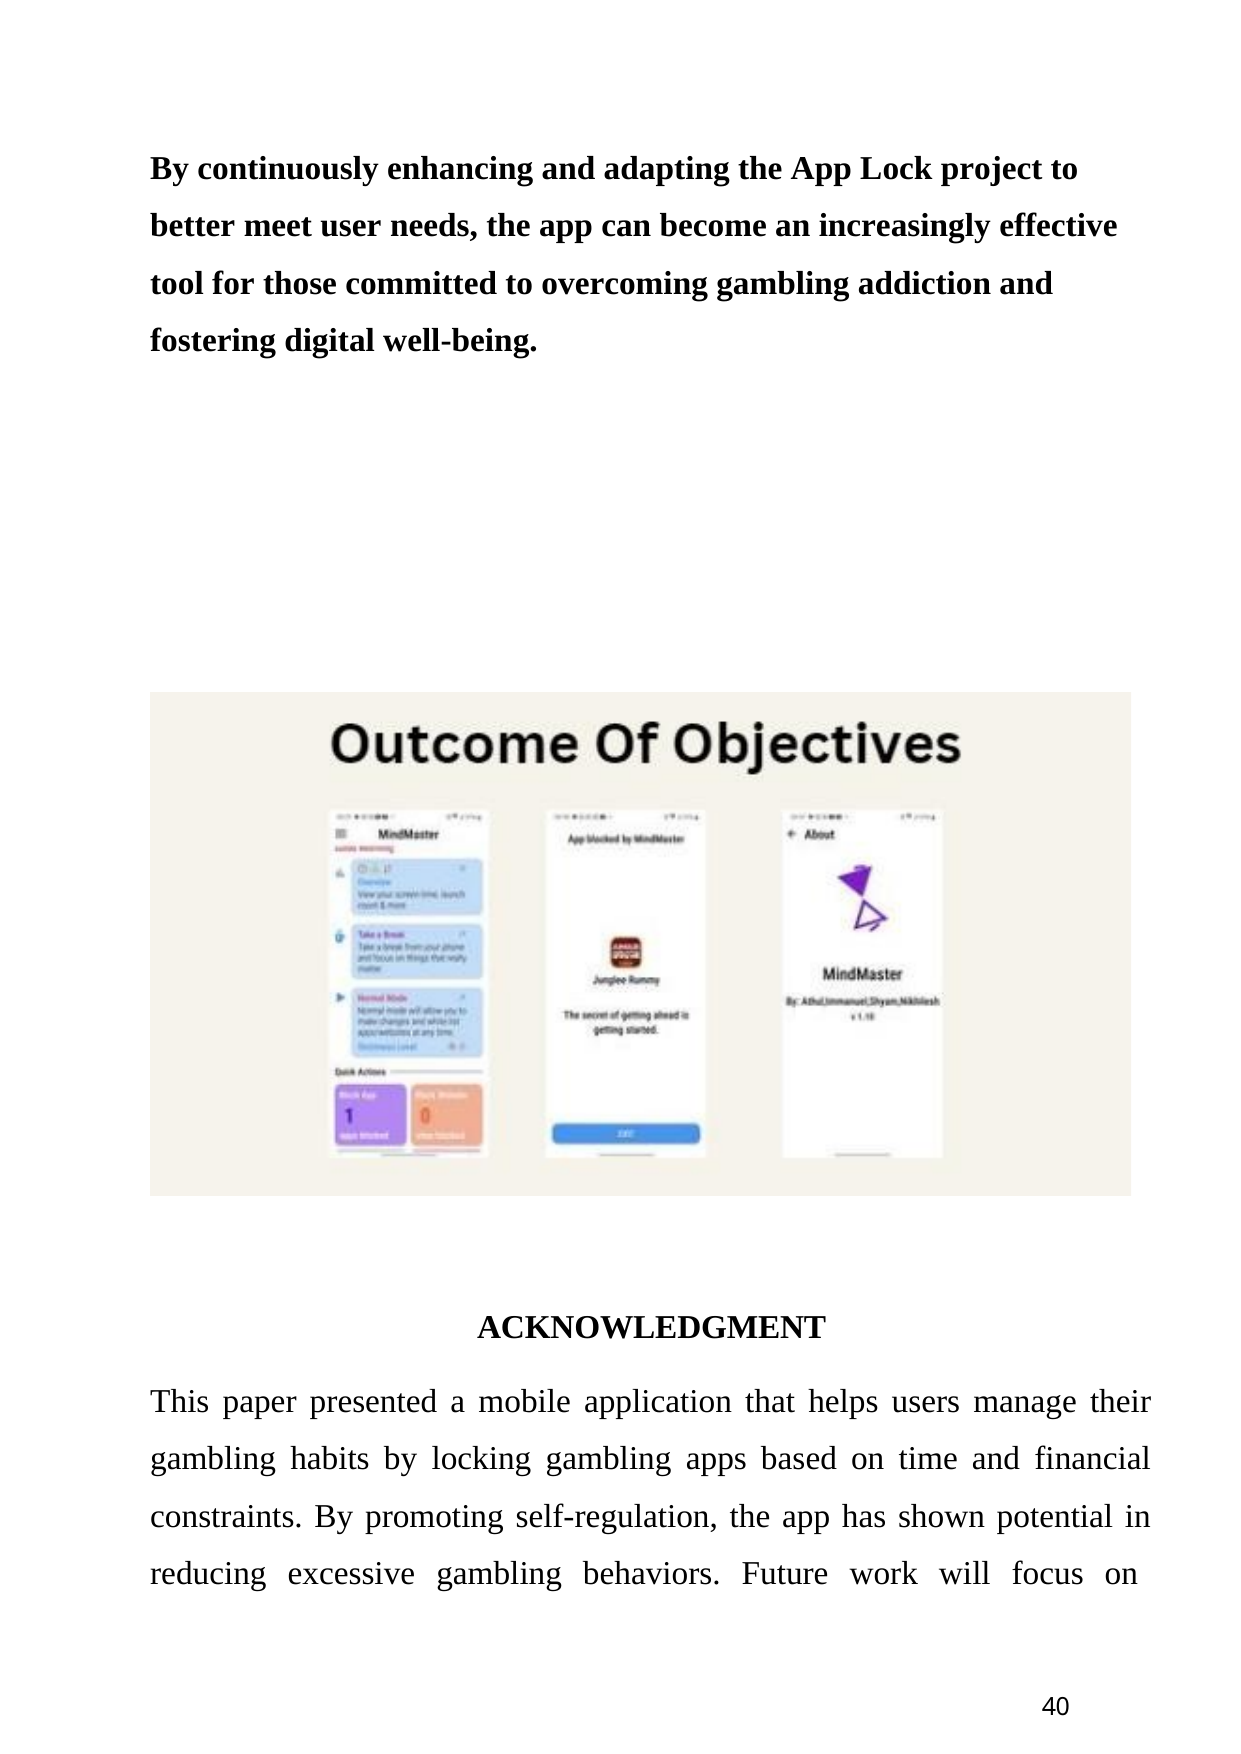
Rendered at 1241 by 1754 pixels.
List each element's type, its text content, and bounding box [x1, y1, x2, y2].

text By continuously enhancing and adapting the App Lock project to better meet user needs, the app can become an increasingly effective tool for those committed to overcoming gambling addiction and fostering digital well-being. [150, 148, 1152, 359]
subtitle ACKNOWLEDGMENT [85, 1307, 1218, 1345]
text This paper presented a mobile application that helps users manage their gambling habits by locking gambling apps based on time and financial constraints. By promoting self-regulation, the app has shown potential in reducing excessive gambling behaviors. Future work will focus on [150, 1381, 1152, 1592]
picture [150, 692, 1132, 1196]
